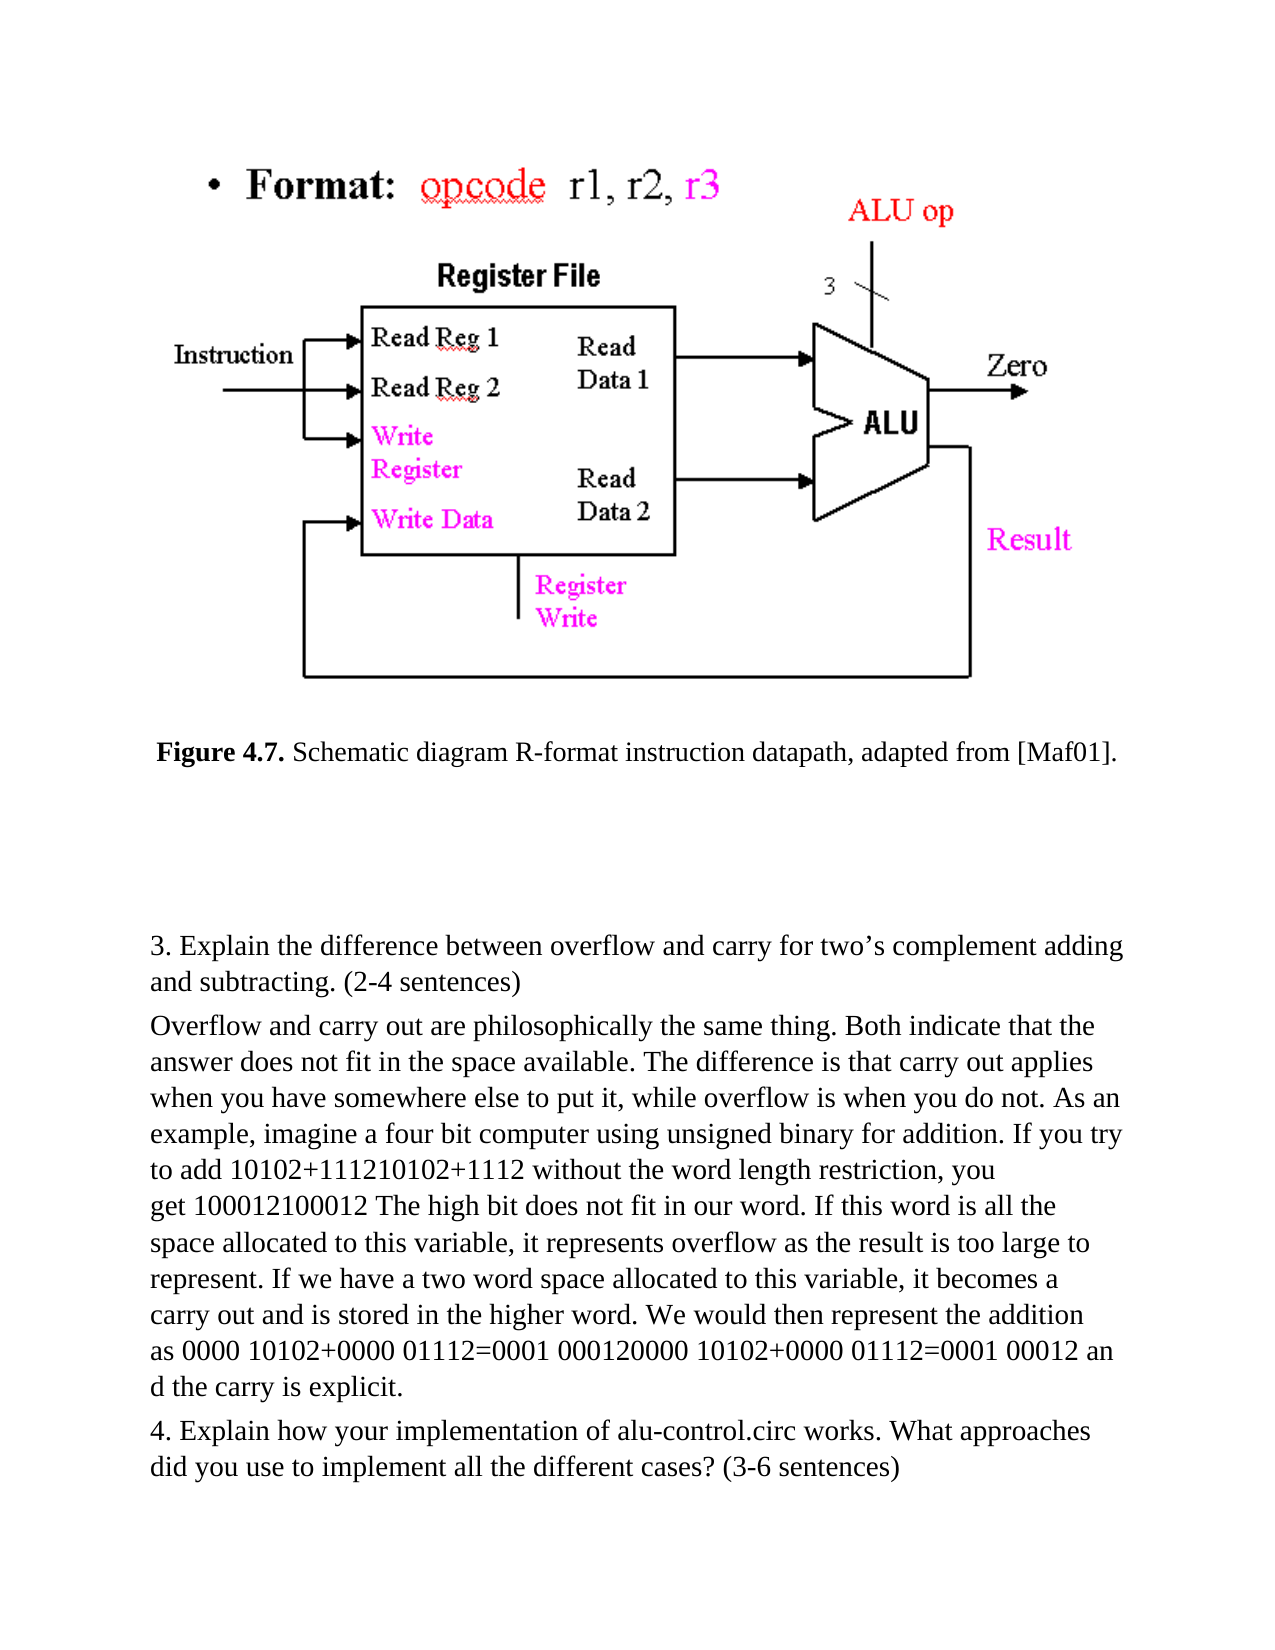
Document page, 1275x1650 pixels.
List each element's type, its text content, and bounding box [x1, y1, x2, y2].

picture [170, 150, 1105, 704]
text 3. Explain the difference between overflow and carry for two’s complement adding and subtracting. (2-4 sentences) [150, 928, 1125, 998]
text 4. Explain how your implementation of alu-control.circ works. What approaches did you use to implement all the different cases? (3-6 sentences) [150, 1413, 1125, 1483]
text Overflow and carry out are philosophically the same thing. Both indicate that the answer does not fit in the space available. The difference is that carry out applies when you have somewhere else to put it, while overflow is when you do not. As an example, imagine a four bit computer using unsigned binary for addition. If you try to add 10102+111210102+1112 without the word length restriction, you get 100012100012 The high bit does not fit in our word. If this word is all the space allocated to this variable, it represents overflow as the result is too large to represent. If we have a two word space allocated to this variable, it becomes a carry out and is stored in the higher word. We would then represent the addition as 0000 10102+0000 01112=0001 000120000 10102+0000 01112=0001 00012 and the carry is explicit. [150, 1008, 1125, 1403]
